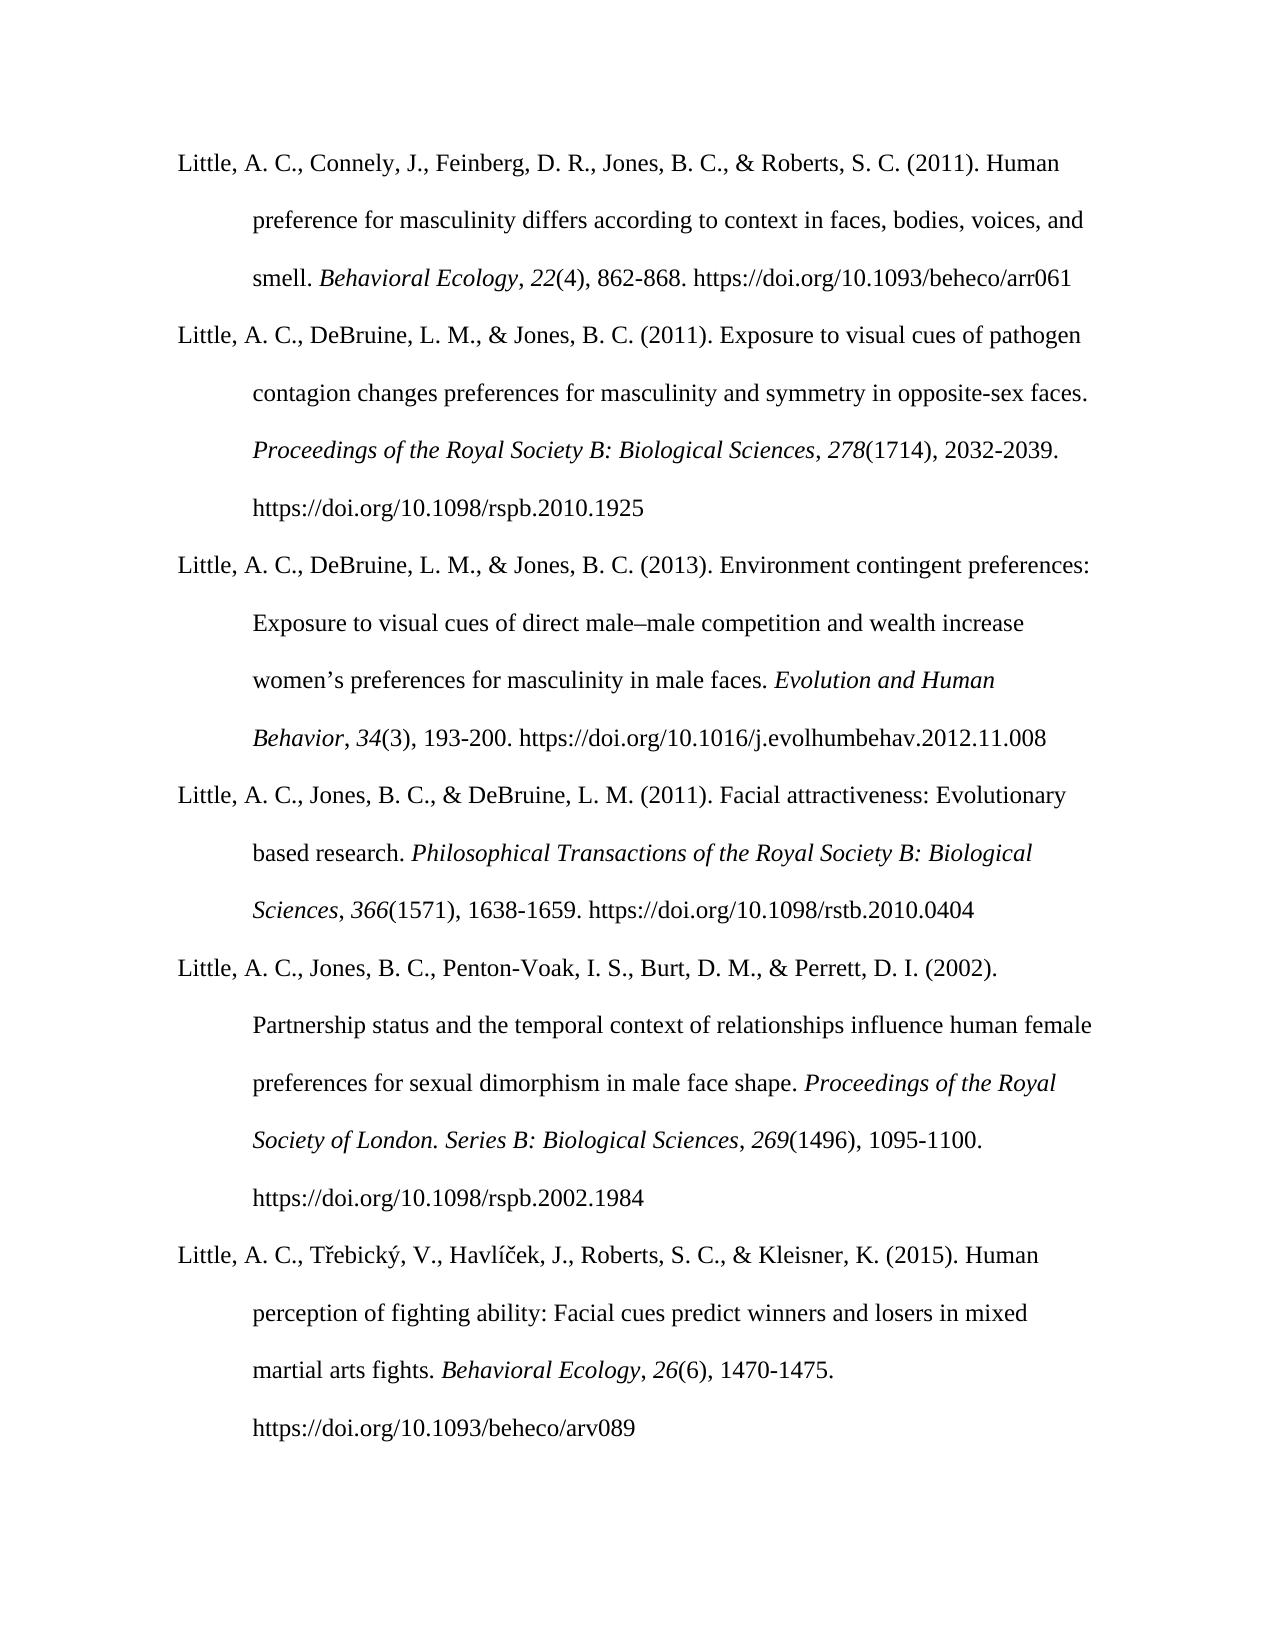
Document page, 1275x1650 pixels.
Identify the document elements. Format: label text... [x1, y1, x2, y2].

text Little, A. C., Jones, B. C., & DeBruine, L. M. (2011). Facial attractiveness: Evolutionary based research. Philosophical Transactions of the Royal Society B: Biological Sciences, 366(1571), 1638-1659. https://doi.org/10.1098/rstb.2010.0404 [177, 780, 1098, 924]
text Little, A. C., Jones, B. C., Penton-Voak, I. S., Burt, D. M., & Perrett, D. I. (2002). Partnership status and the temporal context of relationships influence human female preferences for sexual dimorphism in male face shape. Proceedings of the Royal Society of London. Series B: Biological Sciences, 269(1496), 1095-1100. https://doi.org/10.1098/rspb.2002.1984 [177, 953, 1098, 1211]
text Little, A. C., DeBruine, L. M., & Jones, B. C. (2013). Environment contingent preferences: Exposure to visual cues of direct male–male competition and wealth increase women’s preferences for masculinity in male faces. Evolution and Human Behavior, 34(3), 193-200. https://doi.org/10.1016/j.evolhumbehav.2012.11.008 [177, 550, 1098, 751]
text Little, A. C., Třebický, V., Havlíček, J., Roberts, S. C., & Kleisner, K. (2015). Human perception of fighting ability: Facial cues predict winners and losers in mixed martial arts fights. Behavioral Ecology, 26(6), 1470-1475. https://doi.org/10.1093/beheco/arv089 [177, 1240, 1098, 1441]
text Little, A. C., DeBruine, L. M., & Jones, B. C. (2011). Exposure to visual cues of pathogen contagion changes preferences for masculinity and symmetry in opposite-sex faces. Proceedings of the Royal Society B: Biological Sciences, 278(1714), 2032-2039. https://doi.org/10.1098/rspb.2010.1925 [177, 320, 1098, 521]
text Little, A. C., Connely, J., Feinberg, D. R., Jones, B. C., & Roberts, S. C. (2011). Human preference for masculinity differs according to context in faces, bodies, voices, and smell. Behavioral Ecology, 22(4), 862-868. https://doi.org/10.1093/beheco/arr061 [177, 148, 1098, 291]
